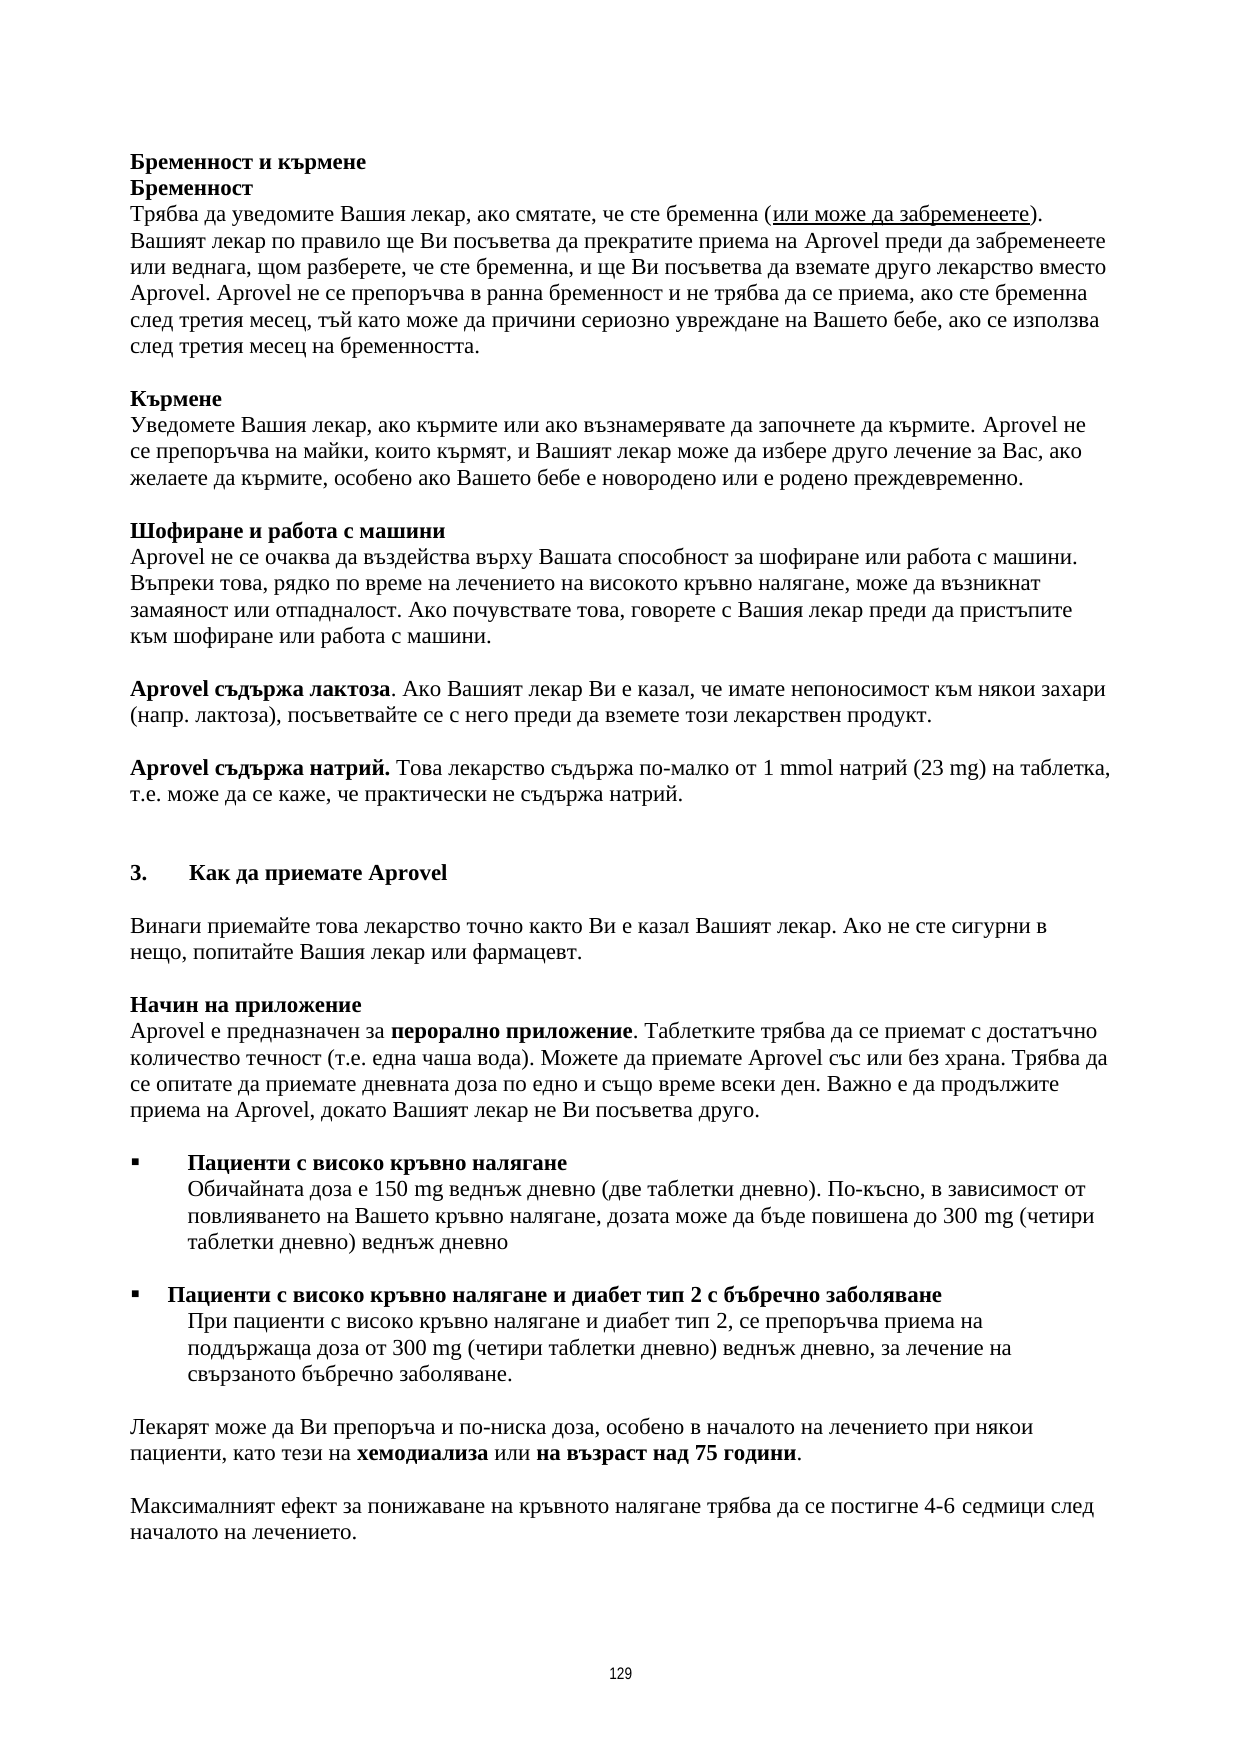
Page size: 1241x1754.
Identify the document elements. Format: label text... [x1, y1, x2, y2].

text Максималният ефект за понижаване на кръвното налягане трябва да се постигне 4-6 седмици след началото на лечението. [130, 1492, 1111, 1544]
subtitle Бременност [130, 174, 1111, 200]
text Aprovel съдържа натрий. Това лекарство съдържа по-малко от 1 mmol натрий (23 mg) на таблетка, т.е. може да се каже, че практически не съдържа натрий. [130, 754, 1111, 807]
text Aprovel не се очаква да въздейства върху Вашата способност за шофиране или работа с машини. Въпреки това, рядко по време на лечението на високото кръвно налягане, може да възникнат замаяност или отпадналост. Ако почувствате това, говорете с Вашия лекар преди да пристъпите към шофиране или работа с машини. [130, 543, 1111, 648]
text Обичайната доза е 150 mg веднъж дневно (две таблетки дневно). По-късно, в зависимост от повлияването на Вашето кръвно налягане, дозата може да бъде повишена до 300 mg (четири таблетки дневно) веднъж дневно [187, 1176, 1111, 1254]
text Aprovel е предназначен за перорално приложение. Таблетките трябва да се приемат с достатъчно количество течност (т.е. една чаша вода). Можете да приемате Aprovel със или без храна. Трябва да се опитате да приемате дневната доза по едно и също време всеки ден. Важно е да продължите приема на Aprovel, докато Вашият лекар не Ви посъветва друго. [130, 1017, 1111, 1123]
text Трябва да уведомите Вашия лекар, ако смятате, че сте бременна (или може да забременеете). Вашият лекар по правило ще Ви посъветва да прекратите приема на Aprovel преди да забременеете или веднага, щом разберете, че сте бременна, и ще Ви посъветва да вземате друго лекарство вместо Aprovel. Aprovel не се препоръчва в ранна бременност и не трябва да се приема, ако сте бременна след третия месец, тъй като може да причини сериозно увреждане на Вашето бебе, ако се използва след третия месец на бременността. [130, 200, 1111, 358]
subtitle Бременност и кърмене [130, 148, 1111, 174]
subtitle Шофиране и работа с машини [130, 517, 1111, 543]
text При пациенти с високо кръвно налягане и диабет тип 2, се препоръчва приема на поддържаща доза от 300 mg (четири таблетки дневно) веднъж дневно, за лечение на свързаното бъбречно заболяване. [187, 1307, 1111, 1386]
list Пациенти с високо кръвно налягане [130, 1149, 1111, 1176]
subtitle Начин на приложение [130, 991, 1111, 1017]
subtitle Кърмене [130, 385, 1111, 411]
list Пациенти с високо кръвно налягане и диабет тип 2 с бъбречно заболяване [130, 1281, 1111, 1307]
text Лекарят може да Ви препоръча и по-ниска доза, особено в началото на лечението при някои пациенти, като тези на хемодиализа или на възраст над 75 години. [130, 1413, 1111, 1465]
text Уведомете Вашия лекар, ако кърмите или ако възнамерявате да започнете да кърмите. Aprovel не се препоръчва на майки, които кърмят, и Вашият лекар може да избере друго лечение за Вас, ако желаете да кърмите, особено ако Вашето бебе е новородено или е родено преждевременно. [130, 411, 1111, 490]
text Винаги приемайте това лекарство точно както Ви е казал Вашият лекар. Ако не сте сигурни в нещо, попитайте Вашия лекар или фармацевт. [130, 912, 1111, 965]
subtitle 3. Как да приемате Аprovel [130, 859, 1111, 886]
text Aprovel съдържа лактоза. Ако Вашият лекар Ви е казал, че имате непоносимост към някои захари (напр. лактоза), посъветвайте се с него преди да вземете този лекарствен продукт. [130, 675, 1111, 727]
